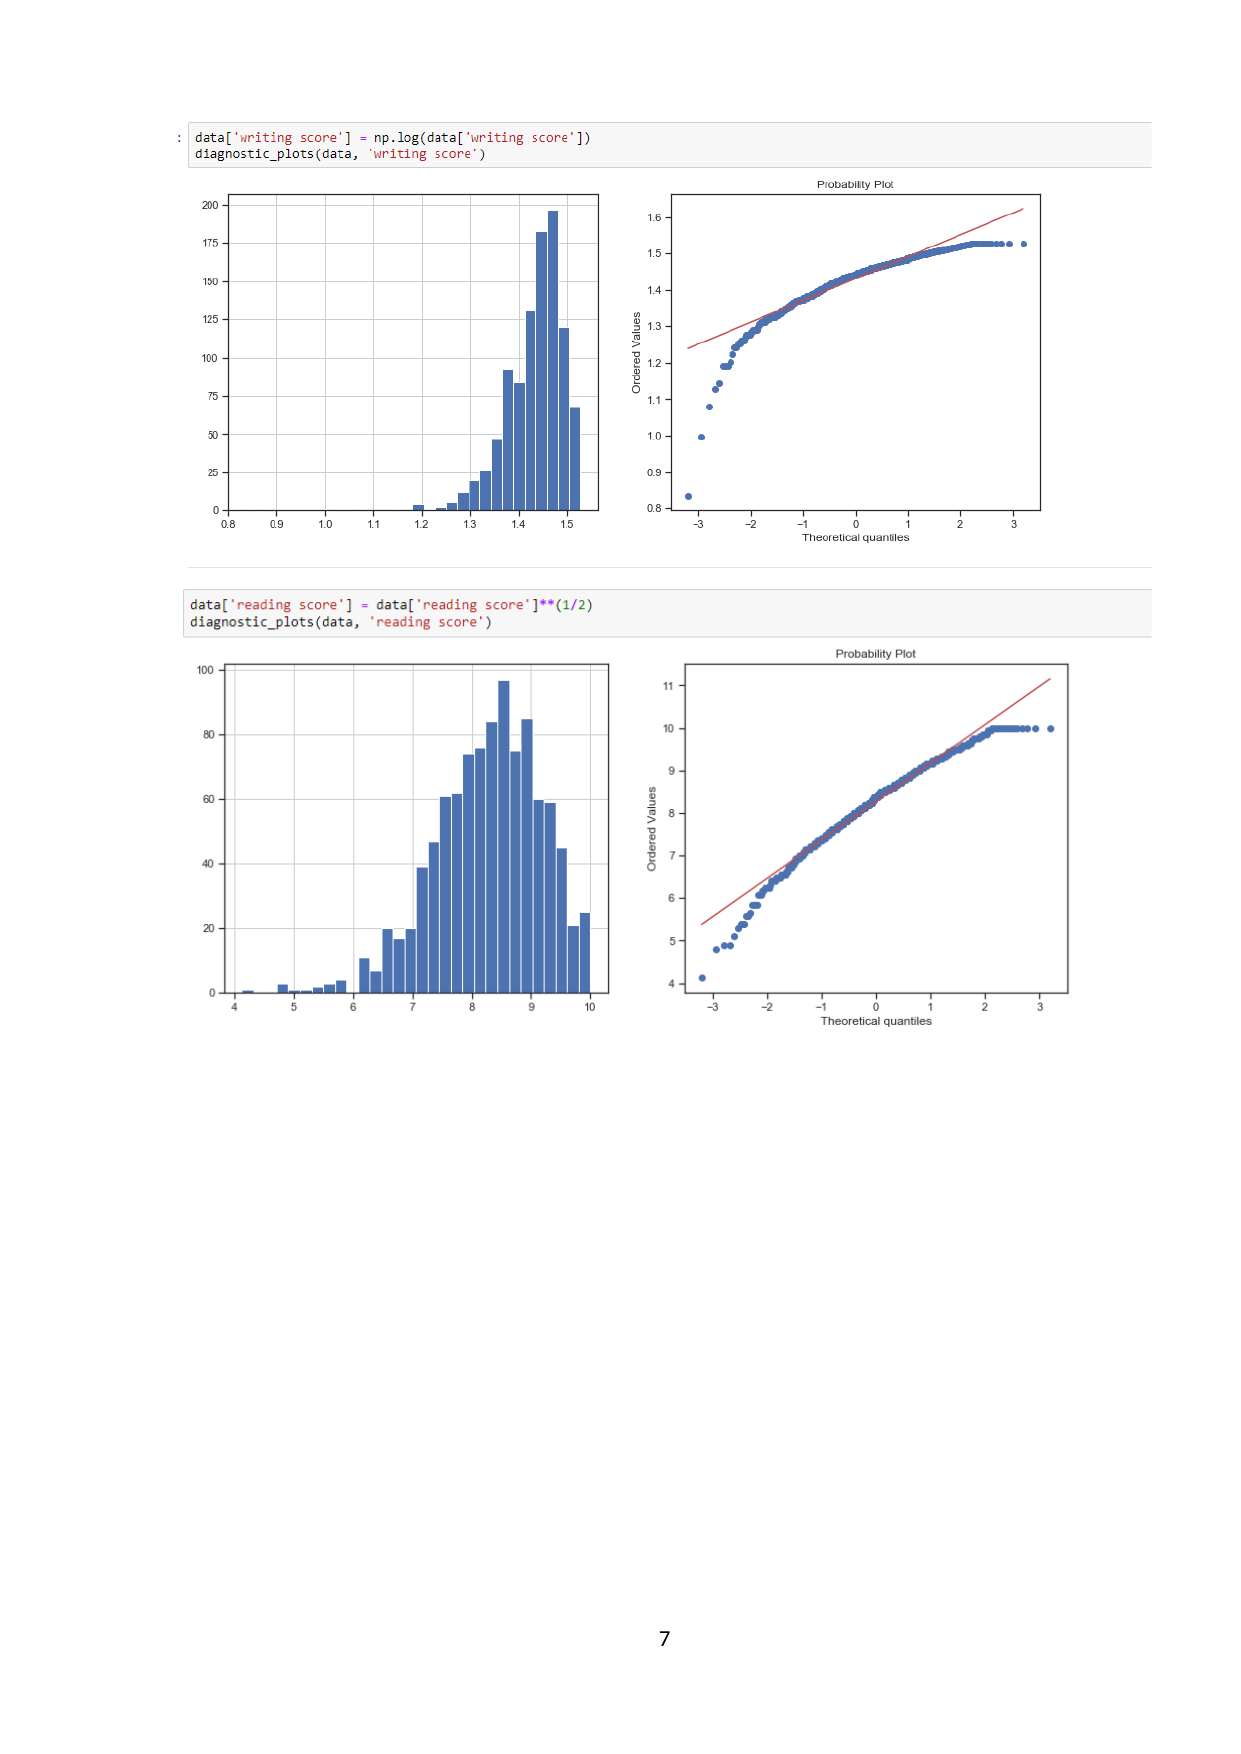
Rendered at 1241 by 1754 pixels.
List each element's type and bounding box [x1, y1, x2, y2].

picture [177, 582, 1152, 1034]
picture [177, 118, 1152, 568]
